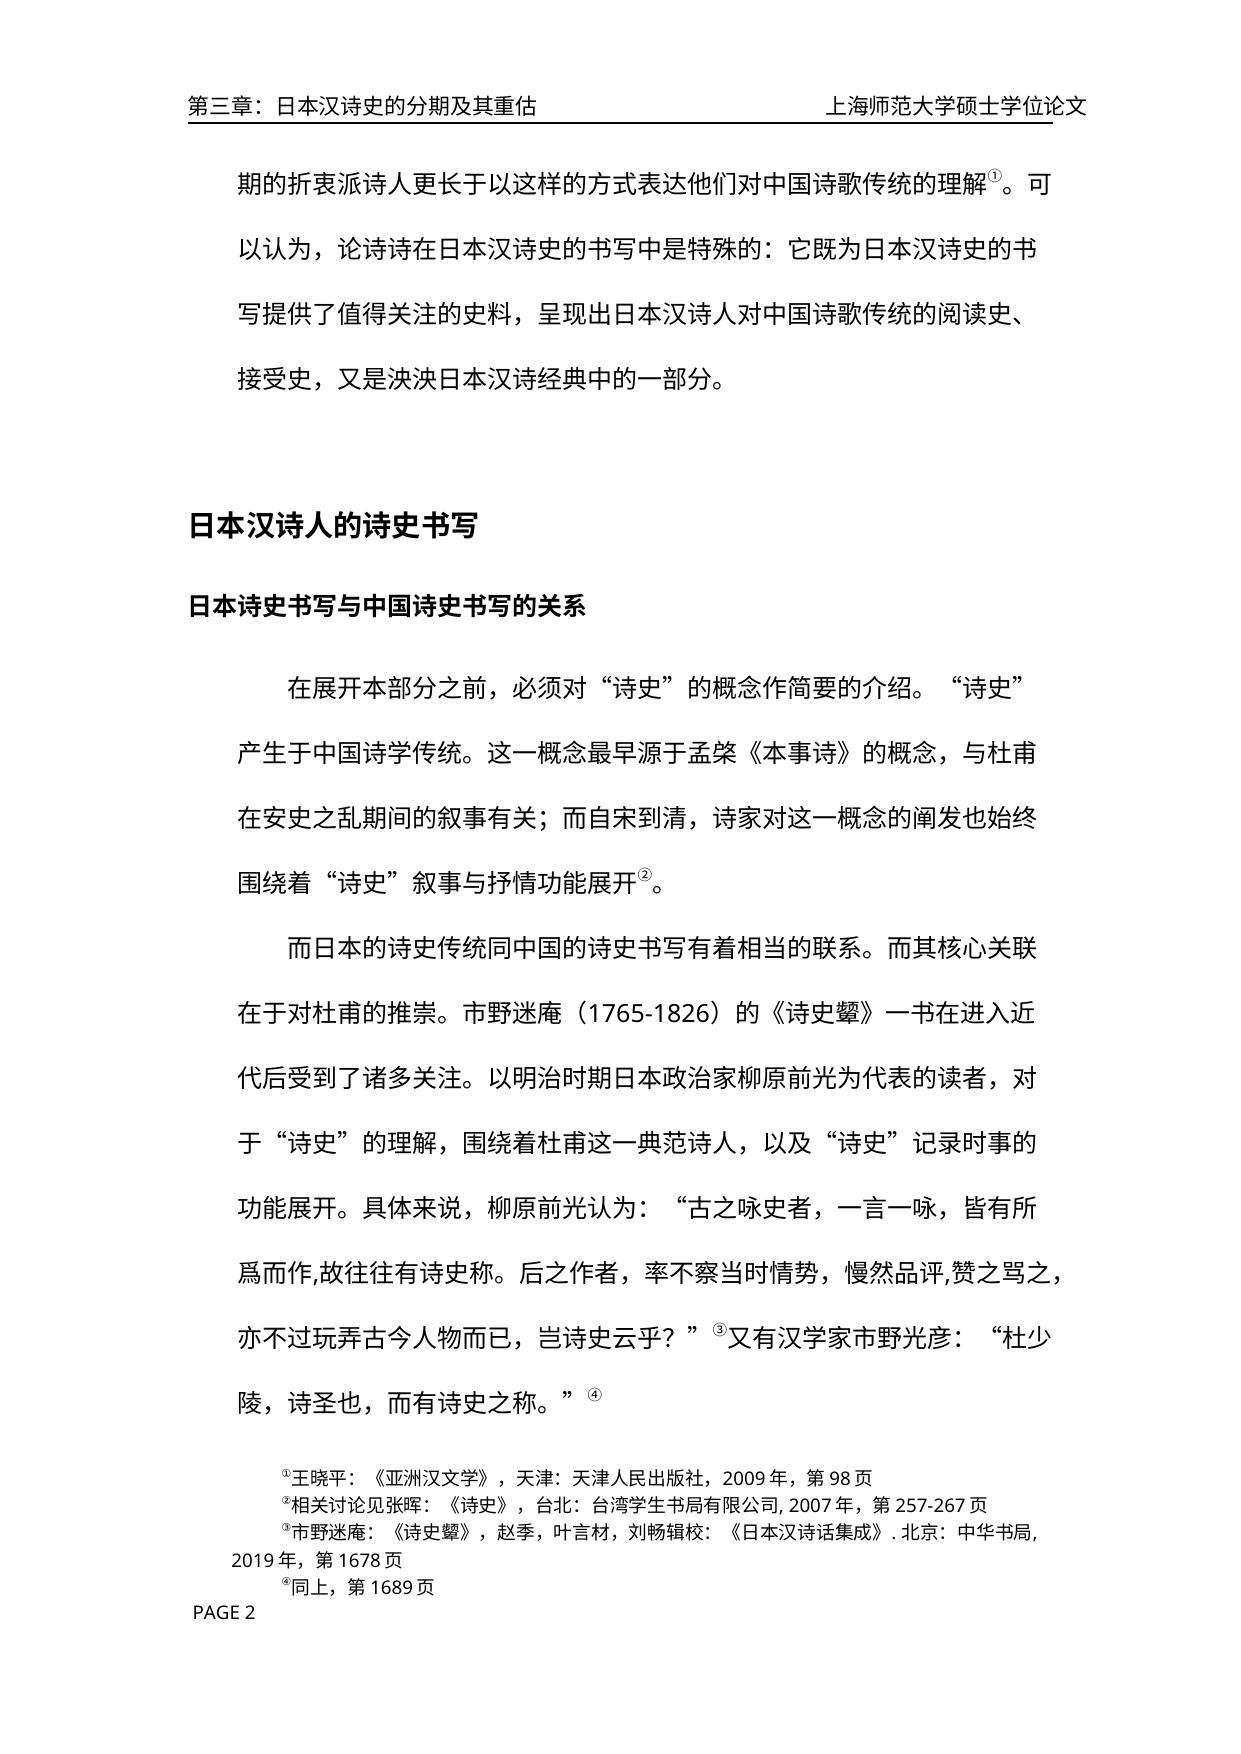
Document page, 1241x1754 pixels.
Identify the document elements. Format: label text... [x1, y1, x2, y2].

text 日本汉诗人的诗史书写 [187, 491, 1053, 556]
text 在展开本部分之前，必须对“诗史”的概念作简要的介绍。“诗史”产生于中国诗学传统。这一概念最早源于孟棨《本事诗》的概念，与杜甫在安史之乱期间的叙事有关；而自宋到清，诗家对这一概念的阐发也始终围绕着“诗史”叙事与抒情功能展开。 [237, 654, 1053, 914]
text 日本诗史书写与中国诗史书写的关系 [187, 572, 1053, 637]
text 而日本的诗史传统同中国的诗史书写有着相当的联系。而其核心关联在于对杜甫的推崇。市野迷庵（1765-1826）的《诗史颦》一书在进入近代后受到了诸多关注。以明治时期日本政治家柳原前光为代表的读者，对于“诗史”的理解，围绕着杜甫这一典范诗人，以及“诗史”记录时事的功能展开。具体来说，柳原前光认为：“古之咏史者，一言一咏，皆有所爲而作,故往往有诗史称。后之作者，率不察当时情势，慢然品评,赞之骂之，亦不过玩弄古今人物而已，岂诗史云乎？”又有汉学家市野光彦：“杜少陵，诗圣也，而有诗史之称。” [237, 914, 1053, 1434]
